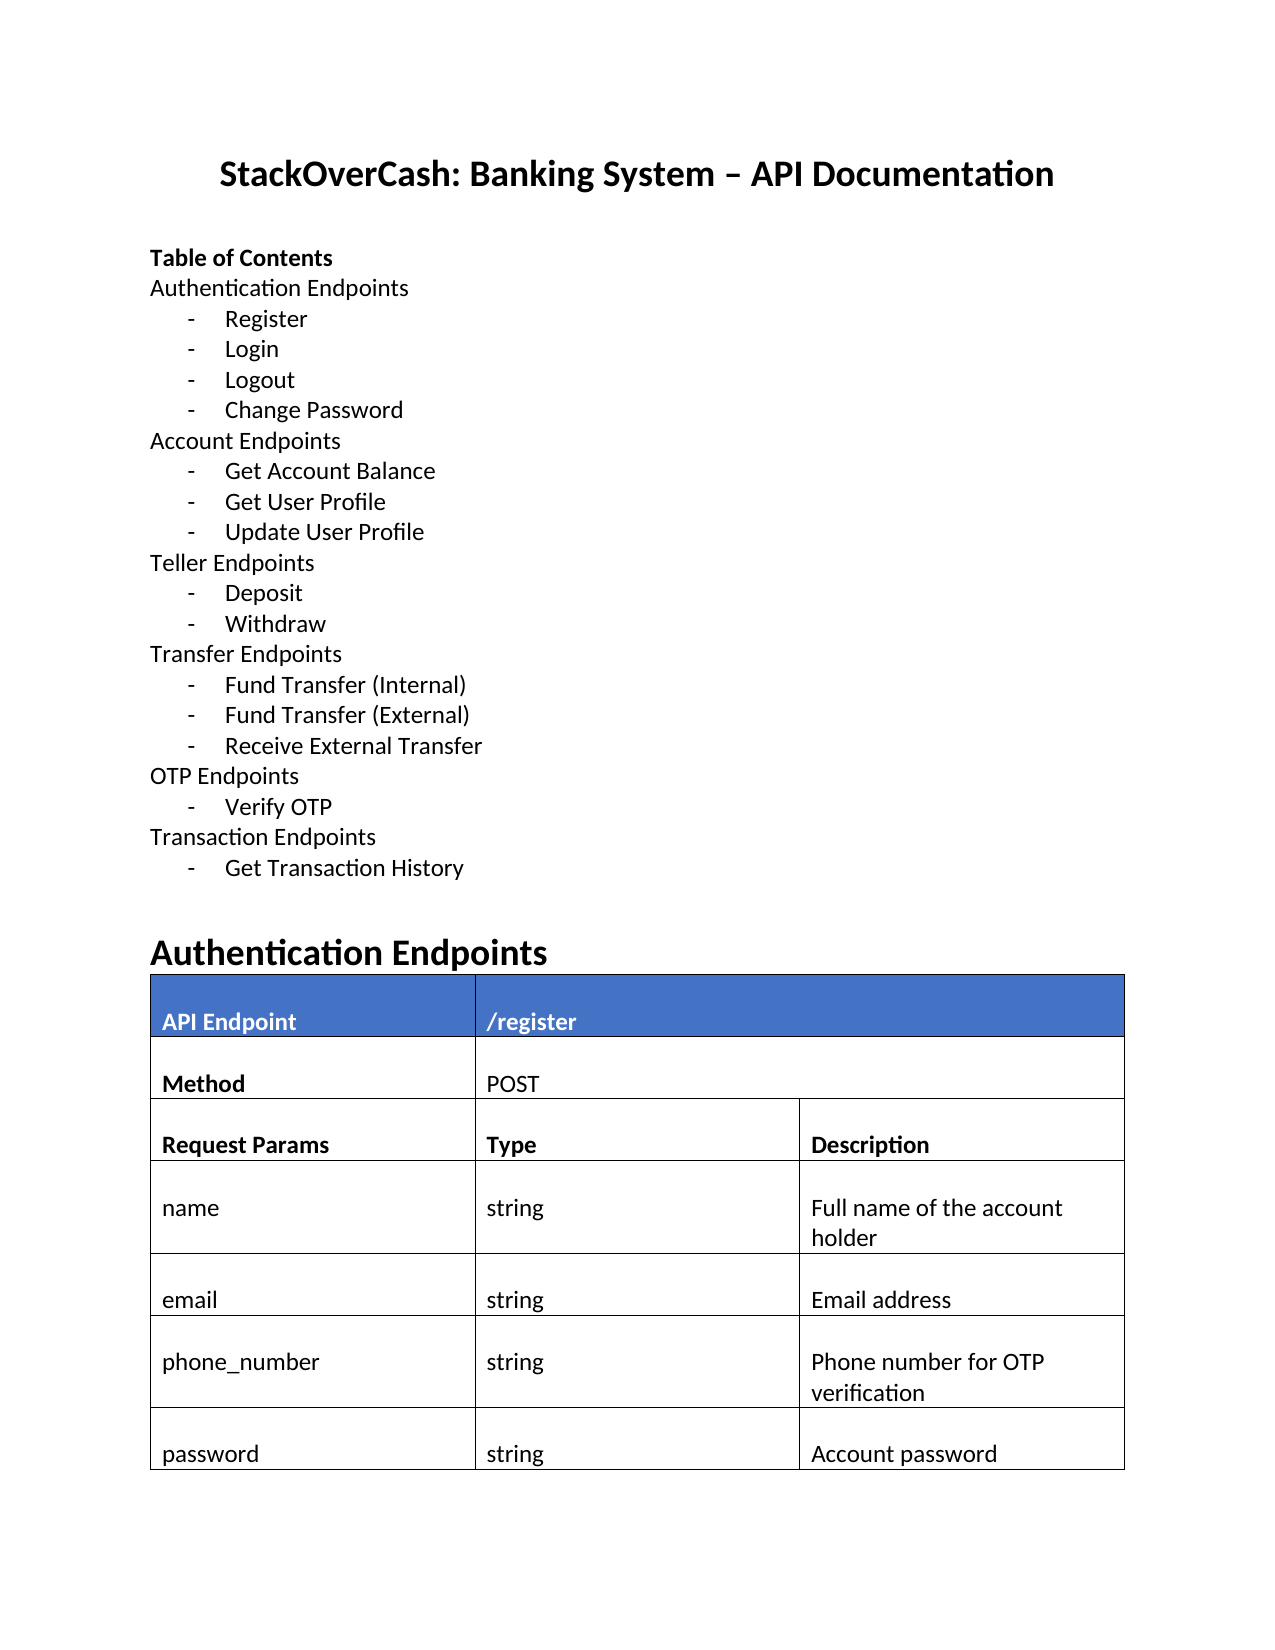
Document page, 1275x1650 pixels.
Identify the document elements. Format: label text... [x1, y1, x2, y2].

list Withdraw [187, 608, 1125, 638]
list Verify OTP [187, 791, 1125, 822]
table_cell Method [151, 1037, 475, 1098]
table_cell Request Params [151, 1099, 475, 1160]
text Authentication Endpoints [150, 928, 1125, 974]
text StackOverCash: Banking System – API Documentation [150, 150, 1125, 196]
list Get User Profile [187, 486, 1125, 516]
list Logout [187, 364, 1125, 394]
list Deposit [187, 577, 1125, 608]
table_cell phone_number [151, 1316, 475, 1407]
table_cell string [476, 1408, 799, 1469]
list Get Account Balance [187, 455, 1125, 486]
table_cell string [476, 1254, 799, 1315]
list Get Transaction History [187, 852, 1125, 883]
text Table of Contents [150, 242, 1125, 272]
table_cell Account password [800, 1408, 1124, 1469]
table_cell POST [476, 1037, 1124, 1098]
text OTP Endpoints [150, 761, 1125, 791]
table_cell Phone number for OTP verification [800, 1316, 1124, 1407]
list Receive External Transfer [187, 730, 1125, 761]
text Teller Endpoints [150, 547, 1125, 577]
list Register [187, 303, 1125, 333]
text Transaction Endpoints [150, 822, 1125, 852]
table_cell string [476, 1161, 799, 1253]
text Authentication Endpoints [150, 272, 1125, 303]
table_cell password [151, 1408, 475, 1469]
table_header API Endpoint [151, 975, 475, 1036]
list Fund Transfer (Internal) [187, 669, 1125, 699]
list Update User Profile [187, 516, 1125, 547]
table_cell Description [800, 1099, 1124, 1160]
text Account Endpoints [150, 425, 1125, 455]
table_cell email [151, 1254, 475, 1315]
table_header /register [476, 975, 1124, 1036]
table_cell Type [476, 1099, 799, 1160]
list Login [187, 333, 1125, 364]
table_cell Full name of the account holder [800, 1161, 1124, 1253]
text Transfer Endpoints [150, 638, 1125, 669]
table_cell string [476, 1316, 799, 1407]
table_cell Email address [800, 1254, 1124, 1315]
list Change Password [187, 394, 1125, 425]
list Fund Transfer (External) [187, 699, 1125, 730]
table_cell name [151, 1161, 475, 1253]
